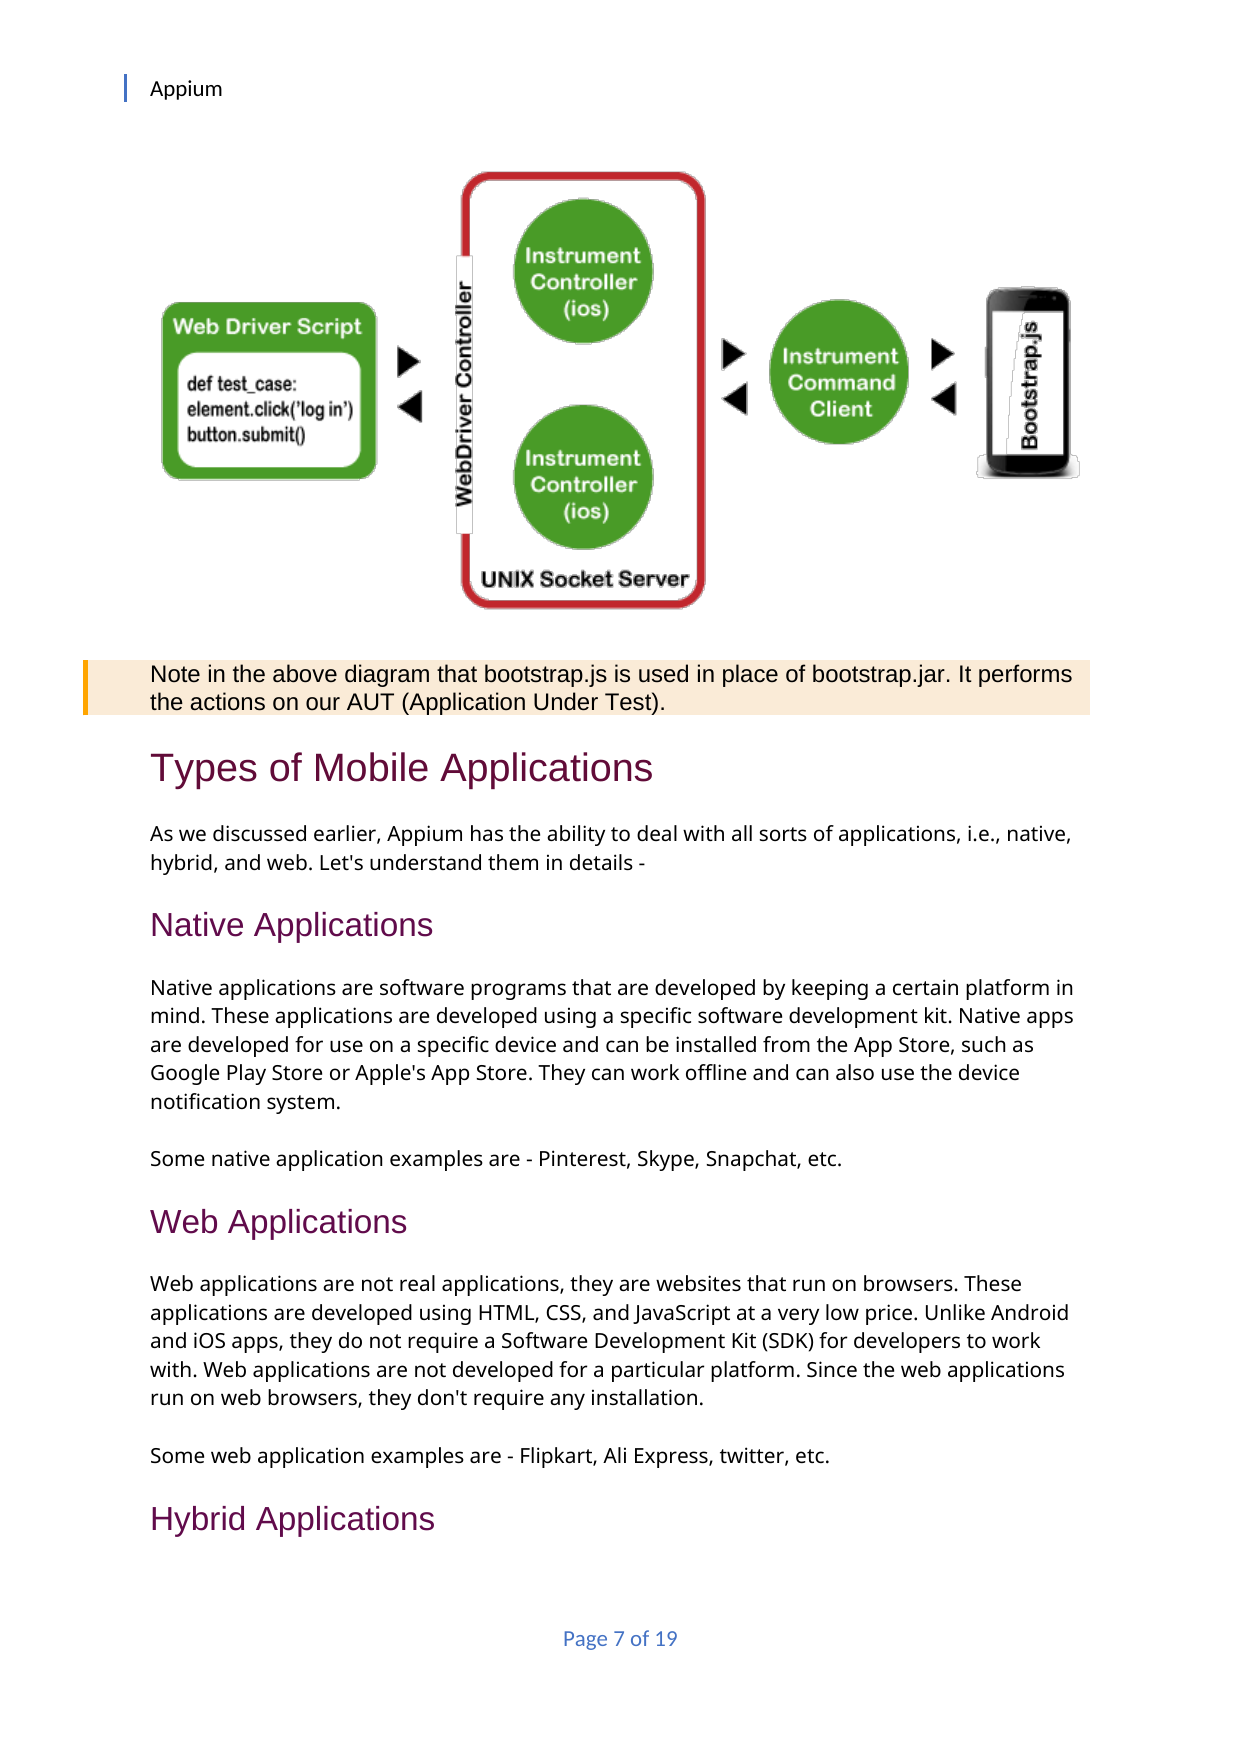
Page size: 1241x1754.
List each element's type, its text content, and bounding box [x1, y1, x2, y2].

text Types of Mobile Applications [150, 744, 1090, 790]
text Native Applications [150, 905, 1090, 944]
text As we discussed earlier, Appium has the ability to deal with all sorts of applications, i.e., native, hybrid, and web. Let's understand them in details - [150, 819, 1090, 876]
text Web applications are not real applications, they are websites that run on browsers. These applications are developed using HTML, CSS, and JavaScript at a very low price. Unlike Android and iOS apps, they do not require a Software Development Kit (SDK) for developers to work with. Web applications are not developed for a particular platform. Since the web applications run on web browsers, they don't require any installation. [150, 1269, 1090, 1412]
picture [150, 150, 1091, 631]
text Web Applications [150, 1202, 1090, 1240]
text Hybrid Applications [150, 1498, 1090, 1537]
text Native applications are software programs that are developed by keeping a certain platform in mind. These applications are developed using a specific software development kit. Native apps are developed for use on a specific device and can be installed from the App Store, such as Google Play Store or Apple's App Store. They can work offline and can also use the device notification system. [150, 973, 1090, 1115]
text Note in the above diagram that bootstrap.js is used in place of bootstrap.jar. It performs the actions on our AUT (Application Under Test). [88, 660, 1090, 715]
text Some web application examples are - Flipkart, Ali Express, twitter, etc. [150, 1441, 1090, 1469]
text Some native application examples are - Pinterest, Skype, Snapchat, etc. [150, 1144, 1090, 1173]
